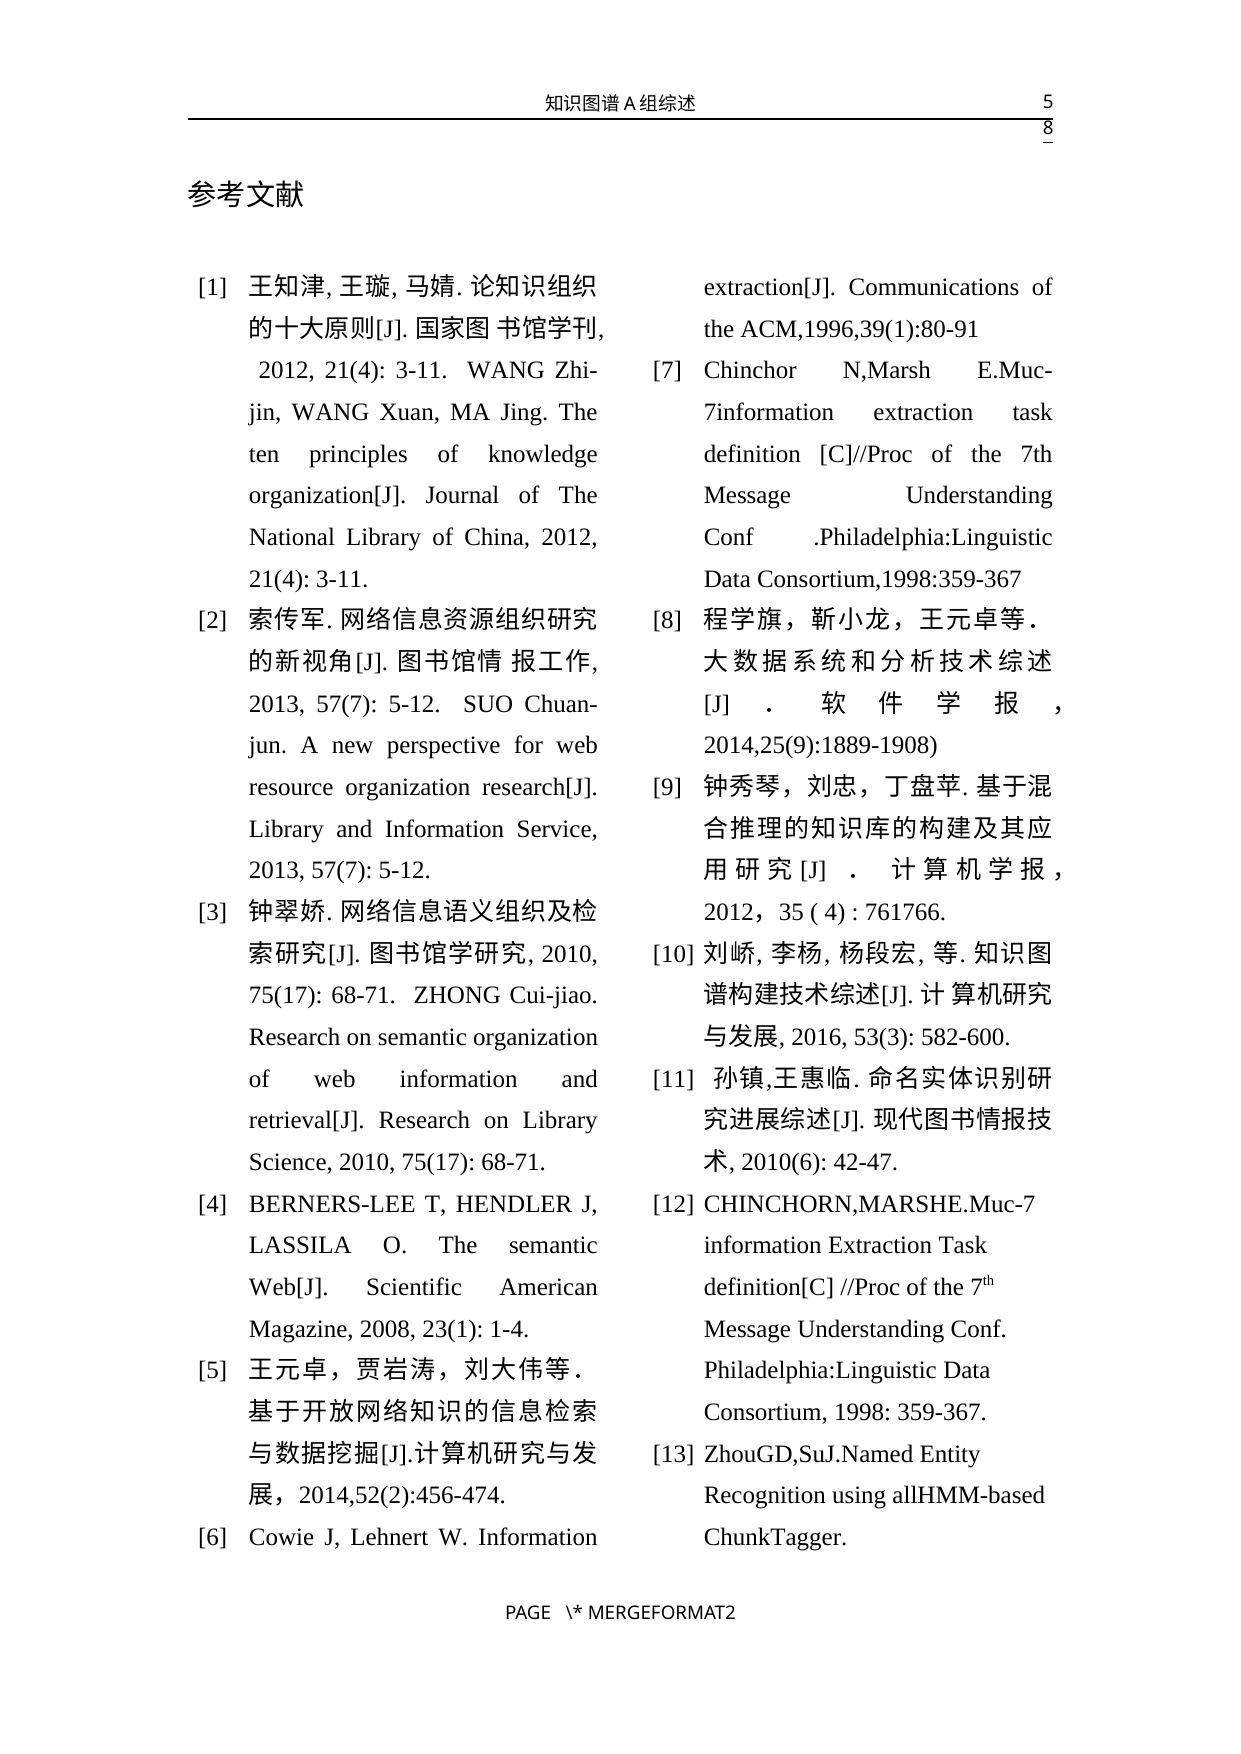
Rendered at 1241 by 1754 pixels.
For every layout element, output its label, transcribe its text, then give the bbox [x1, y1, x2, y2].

text 钟秀琴，刘忠，丁盘苹. 基于混合推理的知识库的构建及其应用研究[J] ． 计算机学报，2012，35 ( 4) : 761766. [653, 762, 1053, 929]
text Cowie J, Lehnert W. Information extraction[J]. Communications of the ACM,1996,39(1):80-91 [653, 262, 1053, 346]
text BERNERS-LEE T, HENDLER J, LASSILA O. The semantic Web[J]. Scientific American Magazine, 2008, 23(1): 1-4. [198, 1179, 598, 1346]
text 刘峤, 李杨, 杨段宏, 等. 知识图谱构建技术综述[J]. 计 算机研究与发展, 2016, 53(3): 582-600. [653, 929, 1053, 1054]
text 王知津, 王璇, 马婧. 论知识组织的十大原则[J]. 国家图 书馆学刊, 2012, 21(4): 3-11. WANG Zhi-jin, WANG Xuan, MA Jing. The ten principles of knowledge organization[J]. Journal of The National Library of China, 2012, 21(4): 3-11. [198, 262, 598, 596]
text 钟翠娇. 网络信息语义组织及检索研究[J]. 图书馆学研究, 2010, 75(17): 68-71. ZHONG Cui-jiao. Research on semantic organization of web information and retrieval[J]. Research on Library Science, 2010, 75(17): 68-71. [198, 887, 598, 1179]
text 王元卓，贾岩涛，刘大伟等．基于开放网络知识的信息检索与数据挖掘[J].计算机研究与发展，2014,52(2):456-474. [198, 1346, 598, 1512]
text 索传军. 网络信息资源组织研究的新视角[J]. 图书馆情 报工作, 2013, 57(7): 5-12. SUO Chuan-jun. A new perspective for web resource organization research[J]. Library and Information Service, 2013, 57(7): 5-12. [198, 596, 598, 887]
list Consortium, 1998: 359-367. [703, 1387, 1053, 1429]
text Cowie J, Lehnert W. Information extraction[J]. Communications of the ACM,1996,39(1):80-91 [198, 1512, 598, 1554]
text 参考文献 [187, 160, 1053, 225]
text 程学旗，靳小龙，王元卓等．大数据系统和分析技术综述[J]．软件学报，2014,25(9):1889-1908) [653, 596, 1053, 762]
text 孙镇,王惠临. 命名实体识别研究进展综述[J]. 现代图书情报技术, 2010(6): 42-47. [653, 1054, 1053, 1179]
text Chinchor N,Marsh E.Muc-7information extraction task definition [C]//Proc of the 7th Message Understanding Conf .Philadelphia:Linguistic Data Consortium,1998:359-367 [653, 346, 1053, 596]
text ZhouGD,SuJ.Named Entity Recognition using allHMM-based ChunkTagger. [653, 1429, 1053, 1554]
text CHINCHORN,MARSHE.Muc-7 information Extraction Task definition[C] //Proc of the 7th Message Understanding Conf. Philadelphia:Linguistic Data [653, 1179, 1053, 1387]
